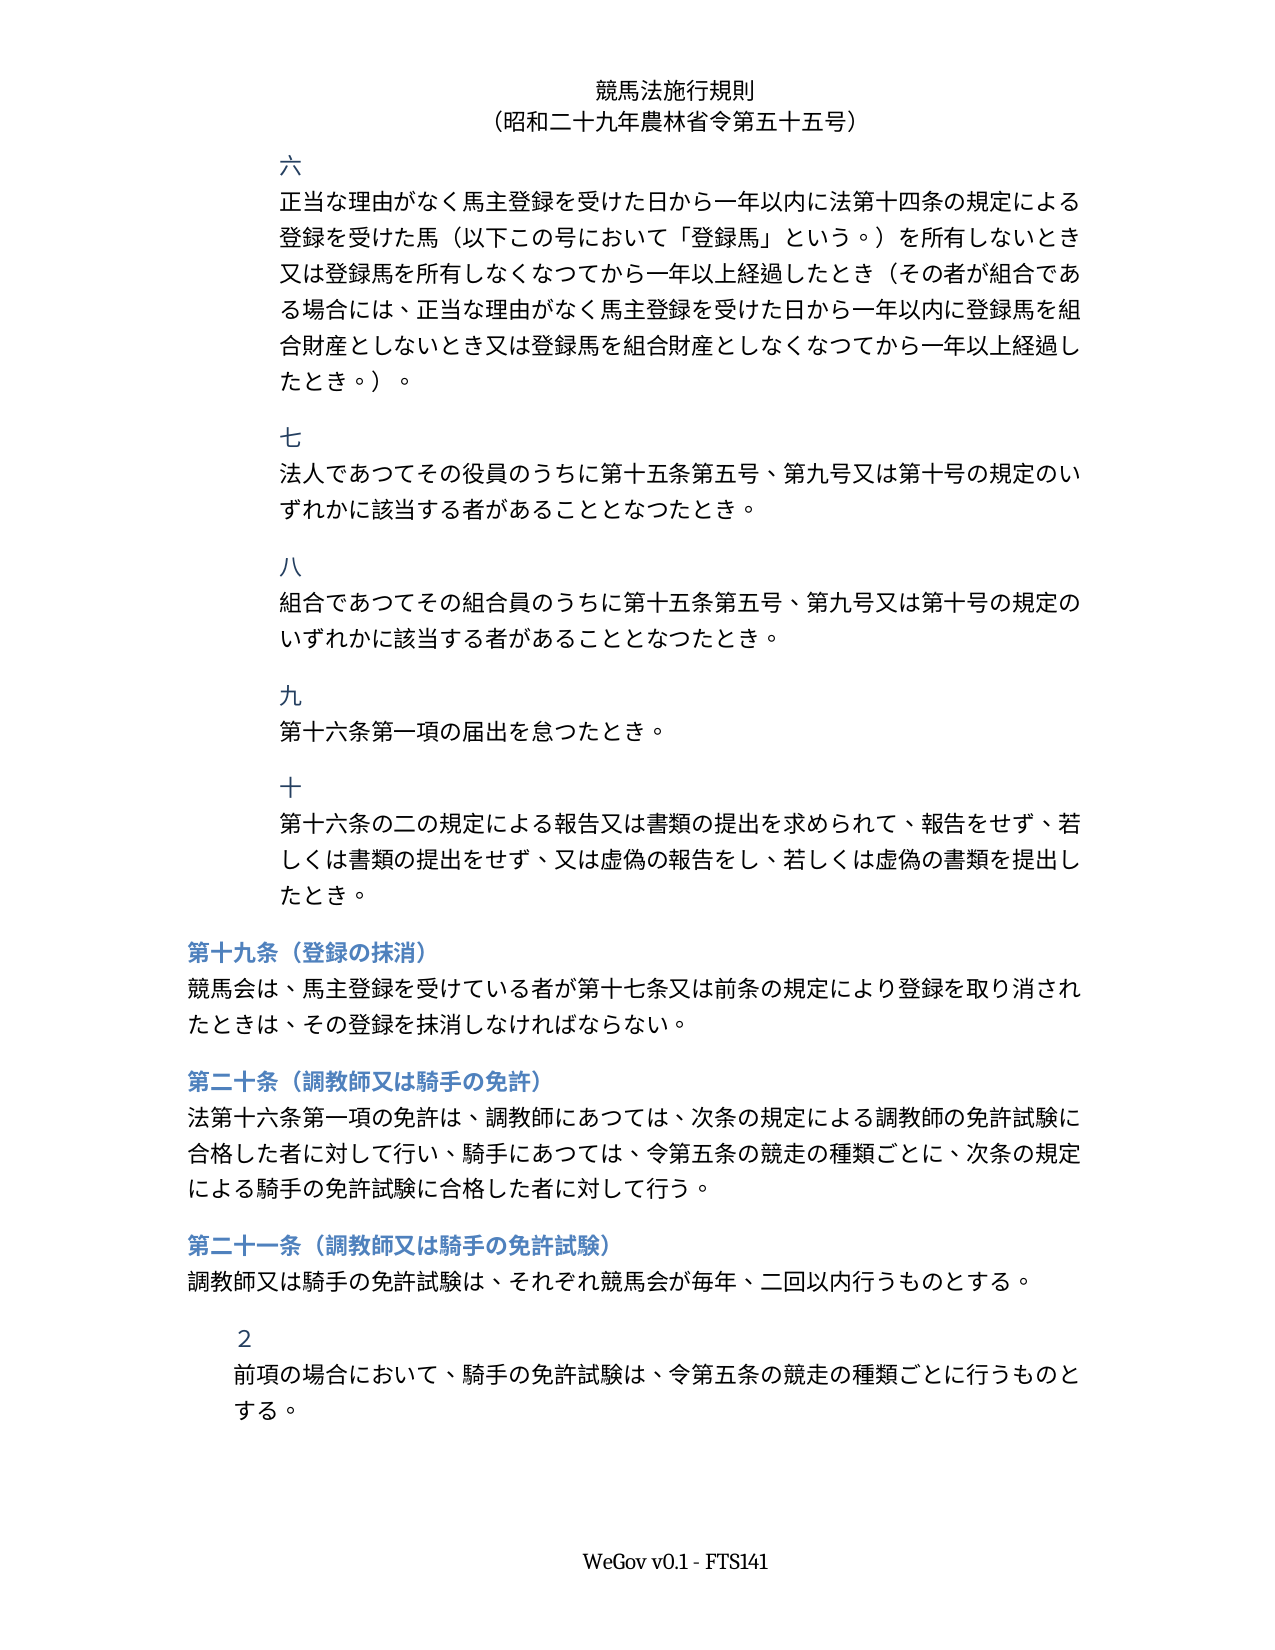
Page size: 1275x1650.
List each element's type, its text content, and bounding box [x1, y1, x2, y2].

text 組合であつてその組合員のうちに第十五条第五号、第九号又は第十号の規定のいずれかに該当する者があることとなつたとき。 [279, 587, 1087, 654]
text 前項の場合において、騎手の免許試験は、令第五条の競走の種類ごとに行うものとする。 [233, 1359, 1087, 1426]
subtitle 六 [279, 150, 1087, 181]
subtitle ２ [233, 1323, 1087, 1354]
text 競馬会は、馬主登録を受けている者が第十七条又は前条の規定により登録を取り消されたときは、その登録を抹消しなければならない。 [187, 973, 1087, 1040]
subtitle 第二十条（調教師又は騎手の免許） [187, 1066, 1087, 1097]
subtitle 第二十一条（調教師又は騎手の免許試験） [187, 1230, 1087, 1261]
subtitle 九 [279, 680, 1087, 711]
subtitle 七 [279, 422, 1087, 454]
text 調教師又は騎手の免許試験は、それぞれ競馬会が毎年、二回以内行うものとする。 [187, 1266, 1087, 1297]
subtitle 第十九条（登録の抹消） [187, 937, 1087, 968]
text 第十六条の二の規定による報告又は書類の提出を求められて、報告をせず、若しくは書類の提出をせず、又は虚偽の報告をし、若しくは虚偽の書類を提出したとき。 [279, 808, 1087, 911]
text 第十六条第一項の届出を怠つたとき。 [279, 716, 1087, 747]
text 法人であつてその役員のうちに第十五条第五号、第九号又は第十号の規定のいずれかに該当する者があることとなつたとき。 [279, 458, 1087, 526]
subtitle 十 [279, 772, 1087, 804]
text 正当な理由がなく馬主登録を受けた日から一年以内に法第十四条の規定による登録を受けた馬（以下この号において「登録馬」という。）を所有しないとき又は登録馬を所有しなくなつてから一年以上経過したとき（その者が組合である場合には、正当な理由がなく馬主登録を受けた日から一年以内に登録馬を組合財産としないとき又は登録馬を組合財産としなくなつてから一年以上経過したとき。）。 [279, 186, 1087, 397]
text 法第十六条第一項の免許は、調教師にあつては、次条の規定による調教師の免許試験に合格した者に対して行い、騎手にあつては、令第五条の競走の種類ごとに、次条の規定による騎手の免許試験に合格した者に対して行う。 [187, 1102, 1087, 1205]
subtitle 八 [279, 551, 1087, 582]
